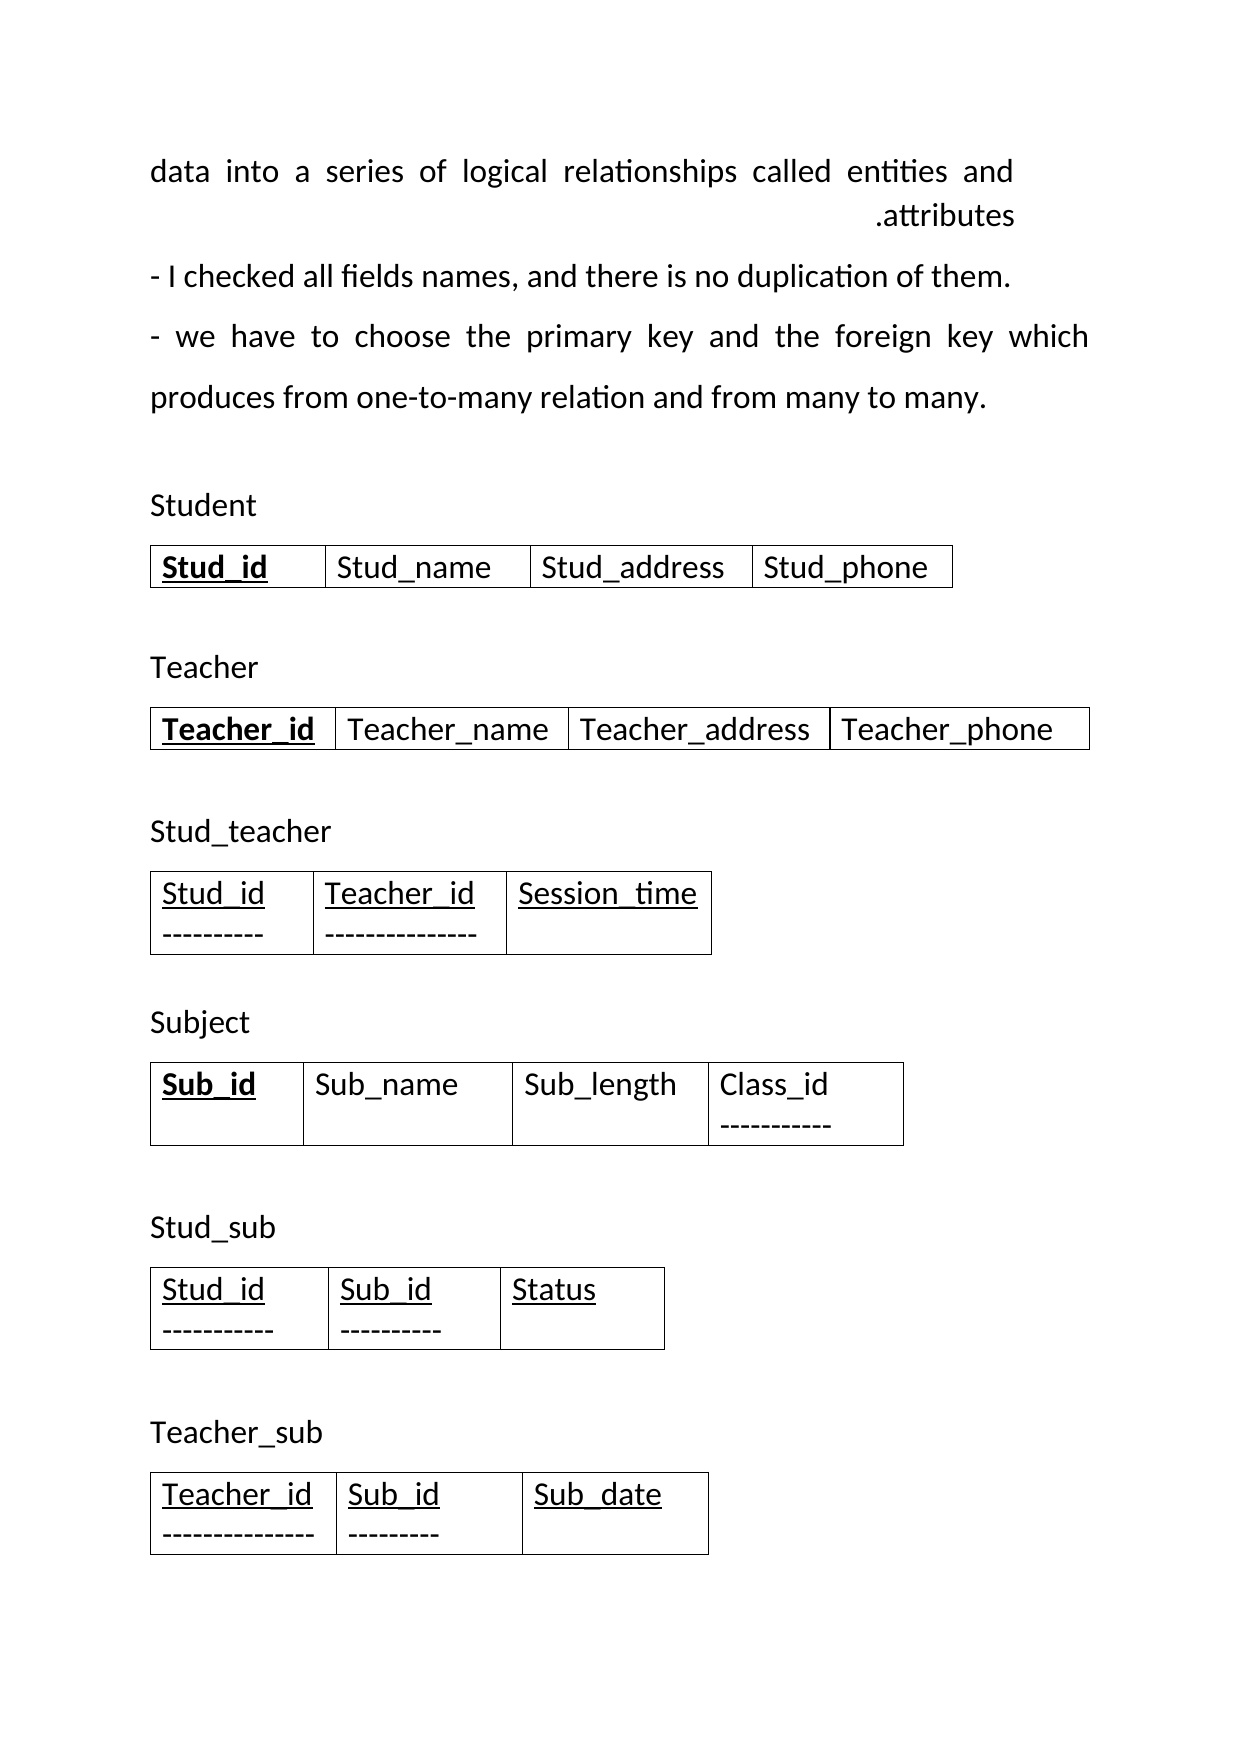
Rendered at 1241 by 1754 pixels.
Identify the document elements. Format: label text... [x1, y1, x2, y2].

text Teacher_sub [150, 1411, 1090, 1452]
table_header Session_time [507, 872, 711, 953]
text Subject [150, 1001, 1090, 1042]
table_header Status [501, 1268, 664, 1349]
table_header Stud_phone [753, 546, 952, 587]
text Teacher [150, 646, 1090, 687]
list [150, 150, 1053, 235]
table_header Teacher_id [151, 708, 335, 749]
table_header Stud_id ----------- [151, 1268, 328, 1349]
table_header Stud_address [531, 546, 752, 587]
table_header Teacher_id --------------- [314, 872, 506, 953]
table_header Sub_id [151, 1063, 303, 1144]
table_header Teacher_id --------------- [151, 1473, 336, 1554]
table_header Sub_name [304, 1063, 512, 1144]
text Student [150, 484, 1090, 525]
text Stud_teacher [150, 810, 1090, 851]
table_header Sub_id ---------- [329, 1268, 500, 1349]
table_header Stud_id [151, 546, 325, 587]
table_header Teacher_phone [831, 708, 1089, 749]
table_header Sub_id --------- [337, 1473, 522, 1554]
table_header Teacher_address [569, 708, 829, 749]
table_header Sub_date [523, 1473, 708, 1554]
table_header Stud_id ---------- [151, 872, 313, 953]
text - I checked all fields names, and there is no duplication of them. [150, 254, 1090, 295]
table_header Sub_length [513, 1063, 708, 1144]
table_header Stud_name [326, 546, 530, 587]
table_header Teacher_name [336, 708, 568, 749]
table_header Class_id ----------- [709, 1063, 903, 1144]
subtitle - we have to choose the primary key and the foreign key which produces from one-to-many relation and from many to many. [150, 315, 1090, 417]
text Stud_sub [150, 1206, 1090, 1247]
